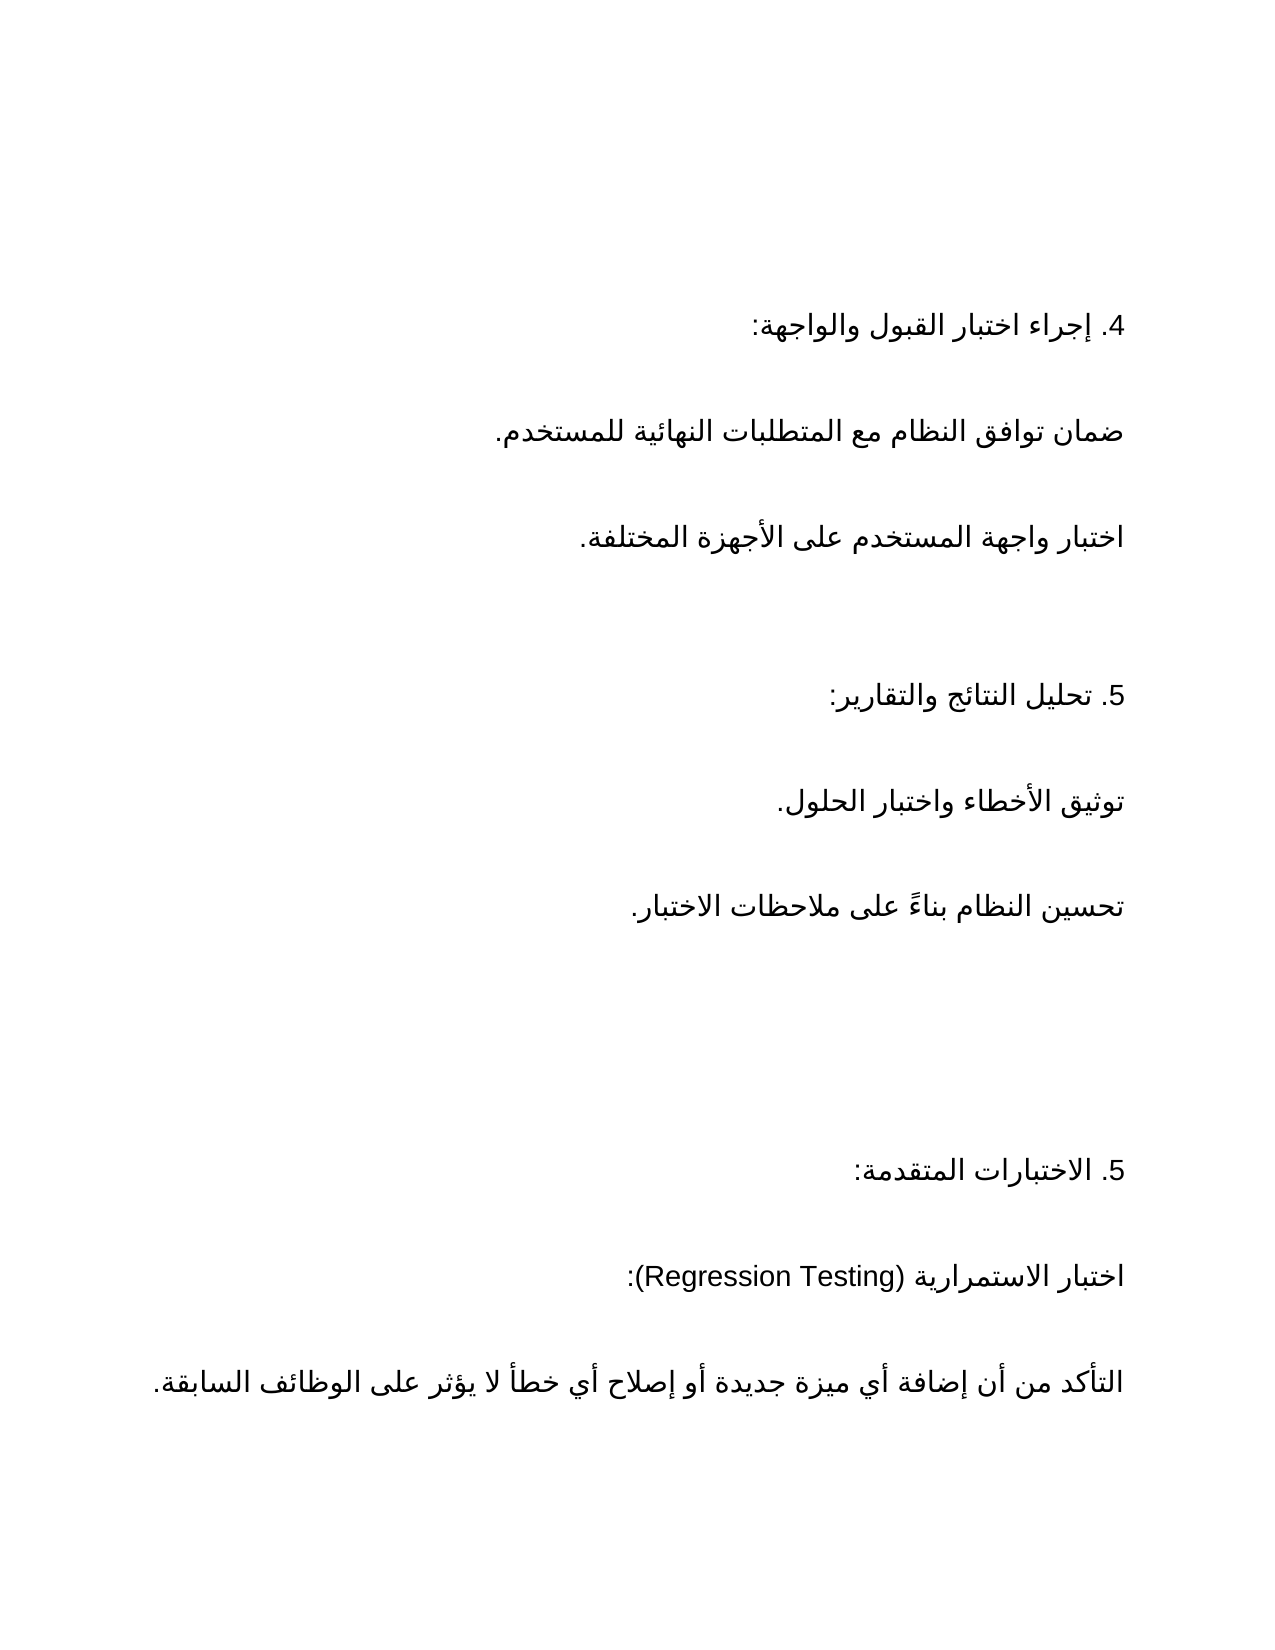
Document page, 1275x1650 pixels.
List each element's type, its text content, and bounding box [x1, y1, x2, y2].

text التأكد من أن إضافة أي ميزة جديدة أو إصلاح أي خطأ لا يؤثر على الوظائف السابقة. [150, 1365, 1125, 1398]
text 5. الاختبارات المتقدمة: [150, 1153, 1125, 1187]
text تحسين النظام بناءً على ملاحظات الاختبار. [150, 889, 1125, 923]
text ضمان توافق النظام مع المتطلبات النهائية للمستخدم. [150, 414, 1125, 448]
text توثيق الأخطاء واختبار الحلول. [150, 784, 1125, 817]
text اختبار واجهة المستخدم على الأجهزة المختلفة. [150, 520, 1125, 553]
text 4. إجراء اختبار القبول والواجهة: [150, 308, 1125, 342]
text اختبار الاستمرارية (Regression Testing): [150, 1259, 1125, 1293]
text 5. تحليل النتائج والتقارير: [150, 678, 1125, 712]
